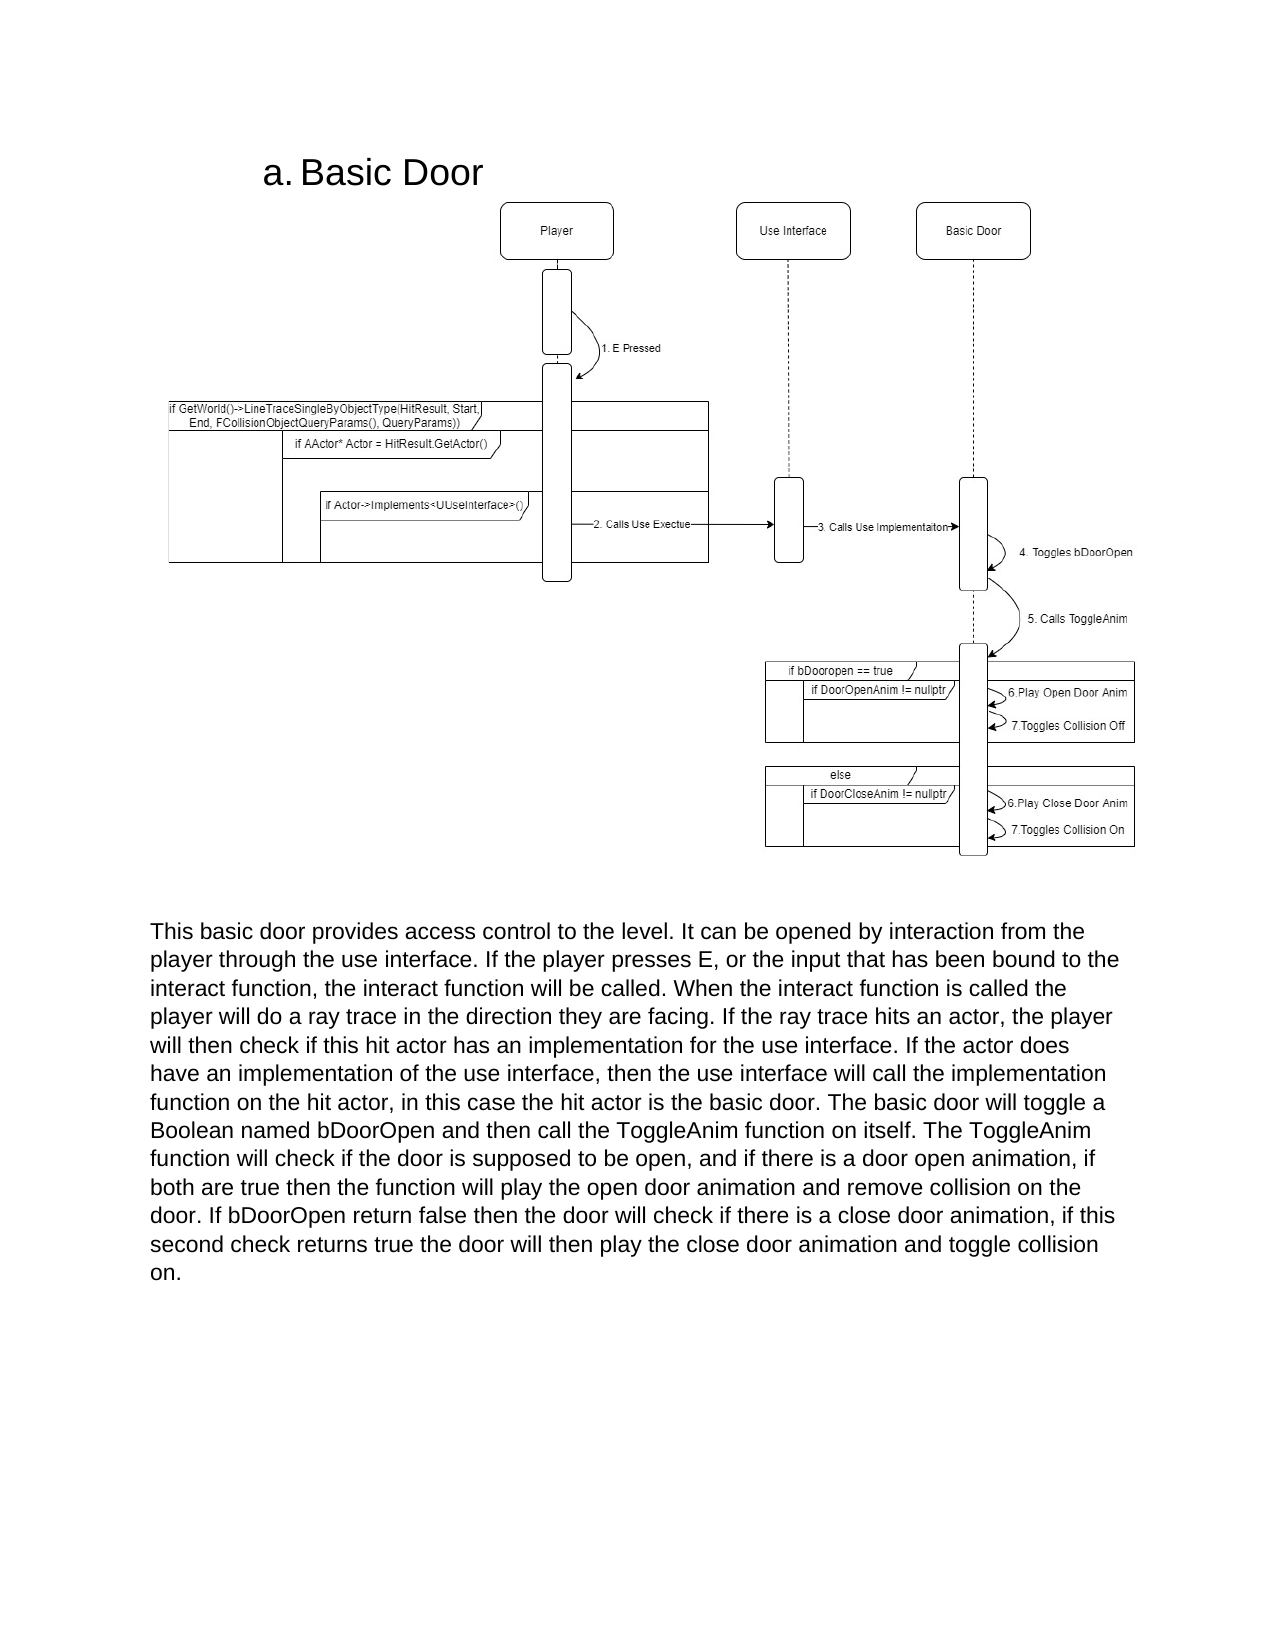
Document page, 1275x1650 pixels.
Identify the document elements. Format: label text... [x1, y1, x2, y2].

picture [168, 202, 1144, 856]
text This basic door provides access control to the level. It can be opened by interaction from the player through the use interface. If the player presses E, or the input that has been bound to the interact function, the interact function will be called. When the interact function is called the player will do a ray trace in the direction they are facing. If the ray trace hits an actor, the player will then check if this hit actor has an implementation for the use interface. If the actor does have an implementation of the use interface, then the use interface will call the implementation function on the hit actor, in this case the hit actor is the basic door. The basic door will toggle a Boolean named bDoorOpen and then call the ToggleAnim function on itself. The ToggleAnim function will check if the door is supposed to be open, and if there is a door open animation, if both are true then the function will play the open door animation and remove collision on the door. If bDoorOpen return false then the door will check if there is a close door animation, if this second check returns true the door will then play the close door animation and toggle collision on. [150, 918, 1125, 1285]
list Basic Door [262, 150, 1125, 193]
